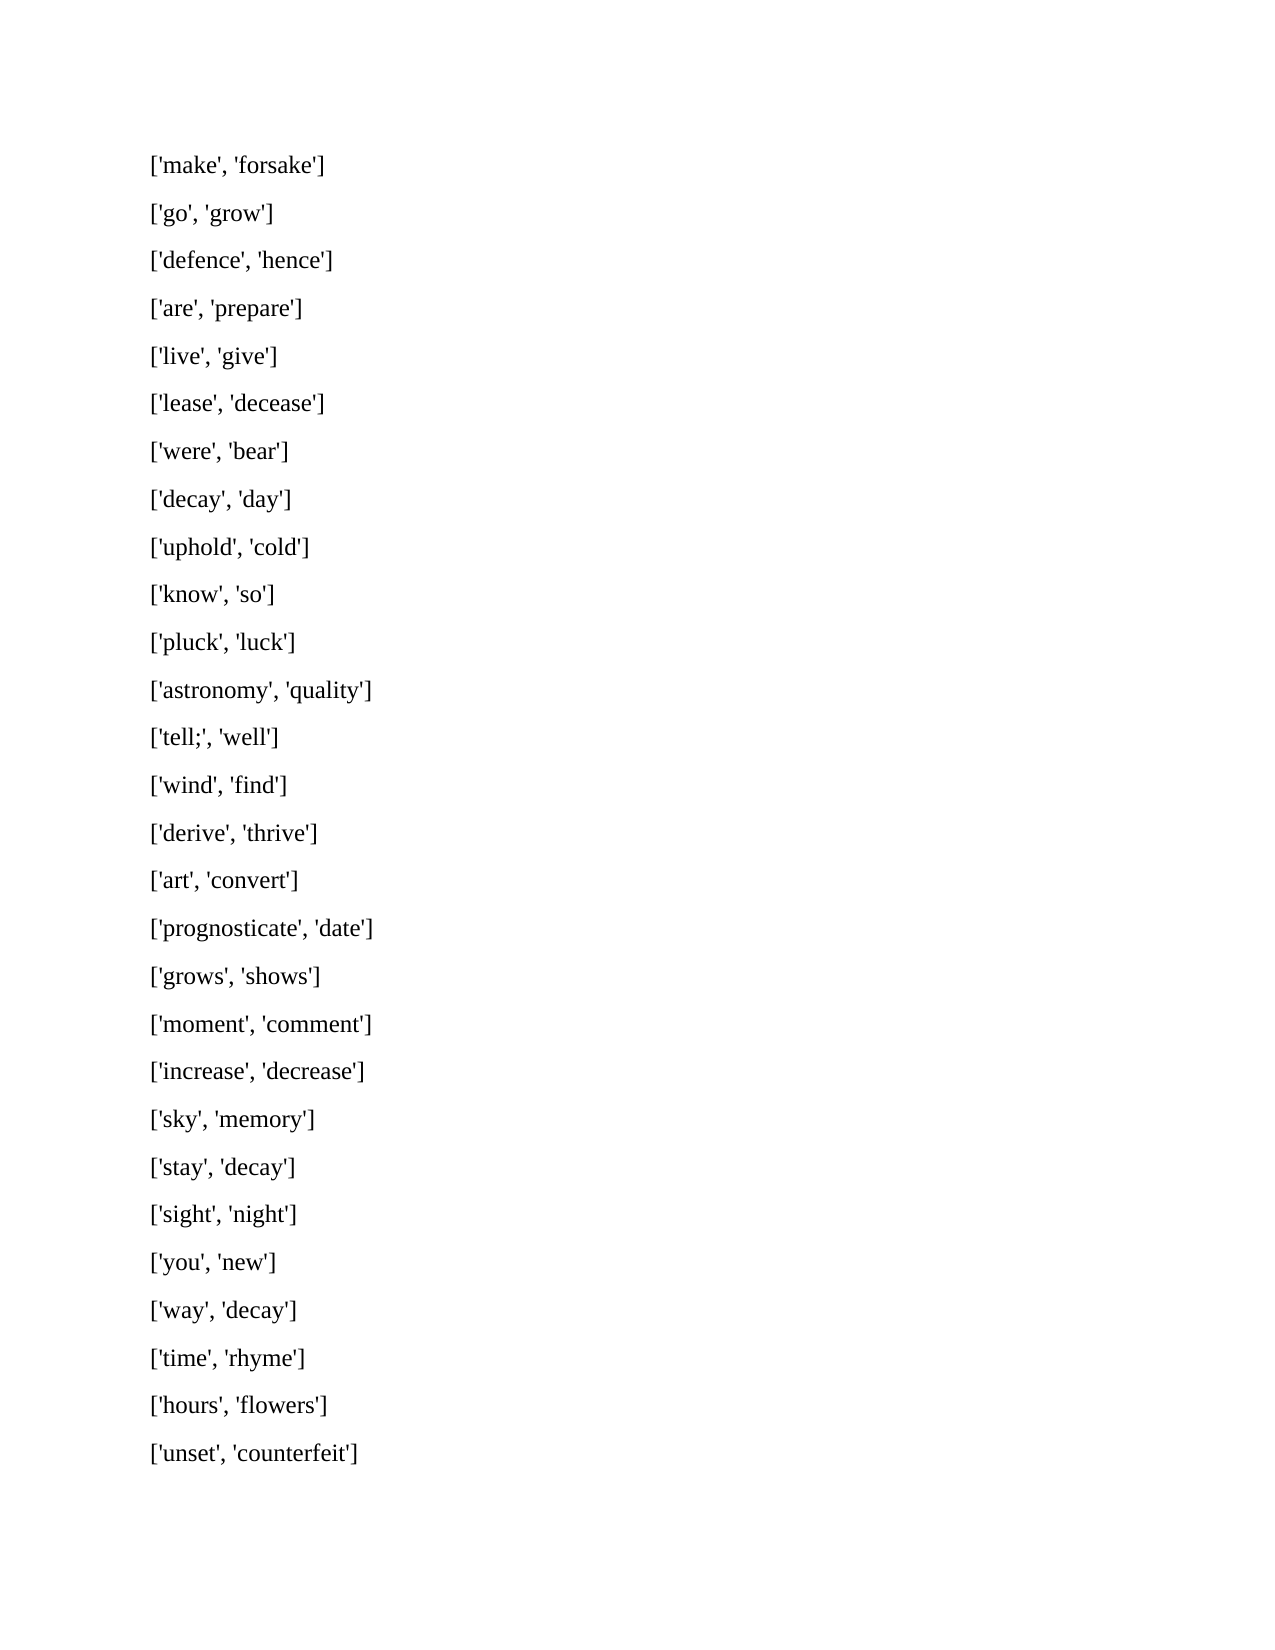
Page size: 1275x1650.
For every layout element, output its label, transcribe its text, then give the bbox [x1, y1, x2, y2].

text ['make', 'forsake'] [150, 150, 1125, 179]
text ['art', 'convert'] [150, 866, 1125, 894]
text ['increase', 'decrease'] [150, 1056, 1125, 1085]
text ['sky', 'memory'] [150, 1104, 1125, 1133]
text ['stay', 'decay'] [150, 1152, 1125, 1181]
text ['tell;', 'well'] [150, 722, 1125, 751]
text ['were', 'bear'] [150, 436, 1125, 465]
text ['time', 'rhyme'] [150, 1343, 1125, 1371]
text ['astronomy', 'quality'] [150, 675, 1125, 703]
text ['wind', 'find'] [150, 770, 1125, 799]
text ['prognosticate', 'date'] [150, 913, 1125, 942]
text ['hours', 'flowers'] [150, 1390, 1125, 1419]
text ['you', 'new'] [150, 1247, 1125, 1276]
text ['pluck', 'luck'] [150, 627, 1125, 656]
text ['way', 'decay'] [150, 1295, 1125, 1324]
text ['derive', 'thrive'] [150, 818, 1125, 847]
text ['know', 'so'] [150, 579, 1125, 608]
text ['moment', 'comment'] [150, 1009, 1125, 1037]
text ['go', 'grow'] [150, 198, 1125, 226]
text ['uphold', 'cold'] [150, 532, 1125, 560]
text ['live', 'give'] [150, 341, 1125, 369]
text ['unset', 'counterfeit'] [150, 1438, 1125, 1467]
text ['decay', 'day'] [150, 484, 1125, 513]
text ['grows', 'shows'] [150, 961, 1125, 990]
text ['are', 'prepare'] [150, 293, 1125, 322]
text ['lease', 'decease'] [150, 388, 1125, 417]
text ['defence', 'hence'] [150, 245, 1125, 274]
text ['sight', 'night'] [150, 1199, 1125, 1228]
